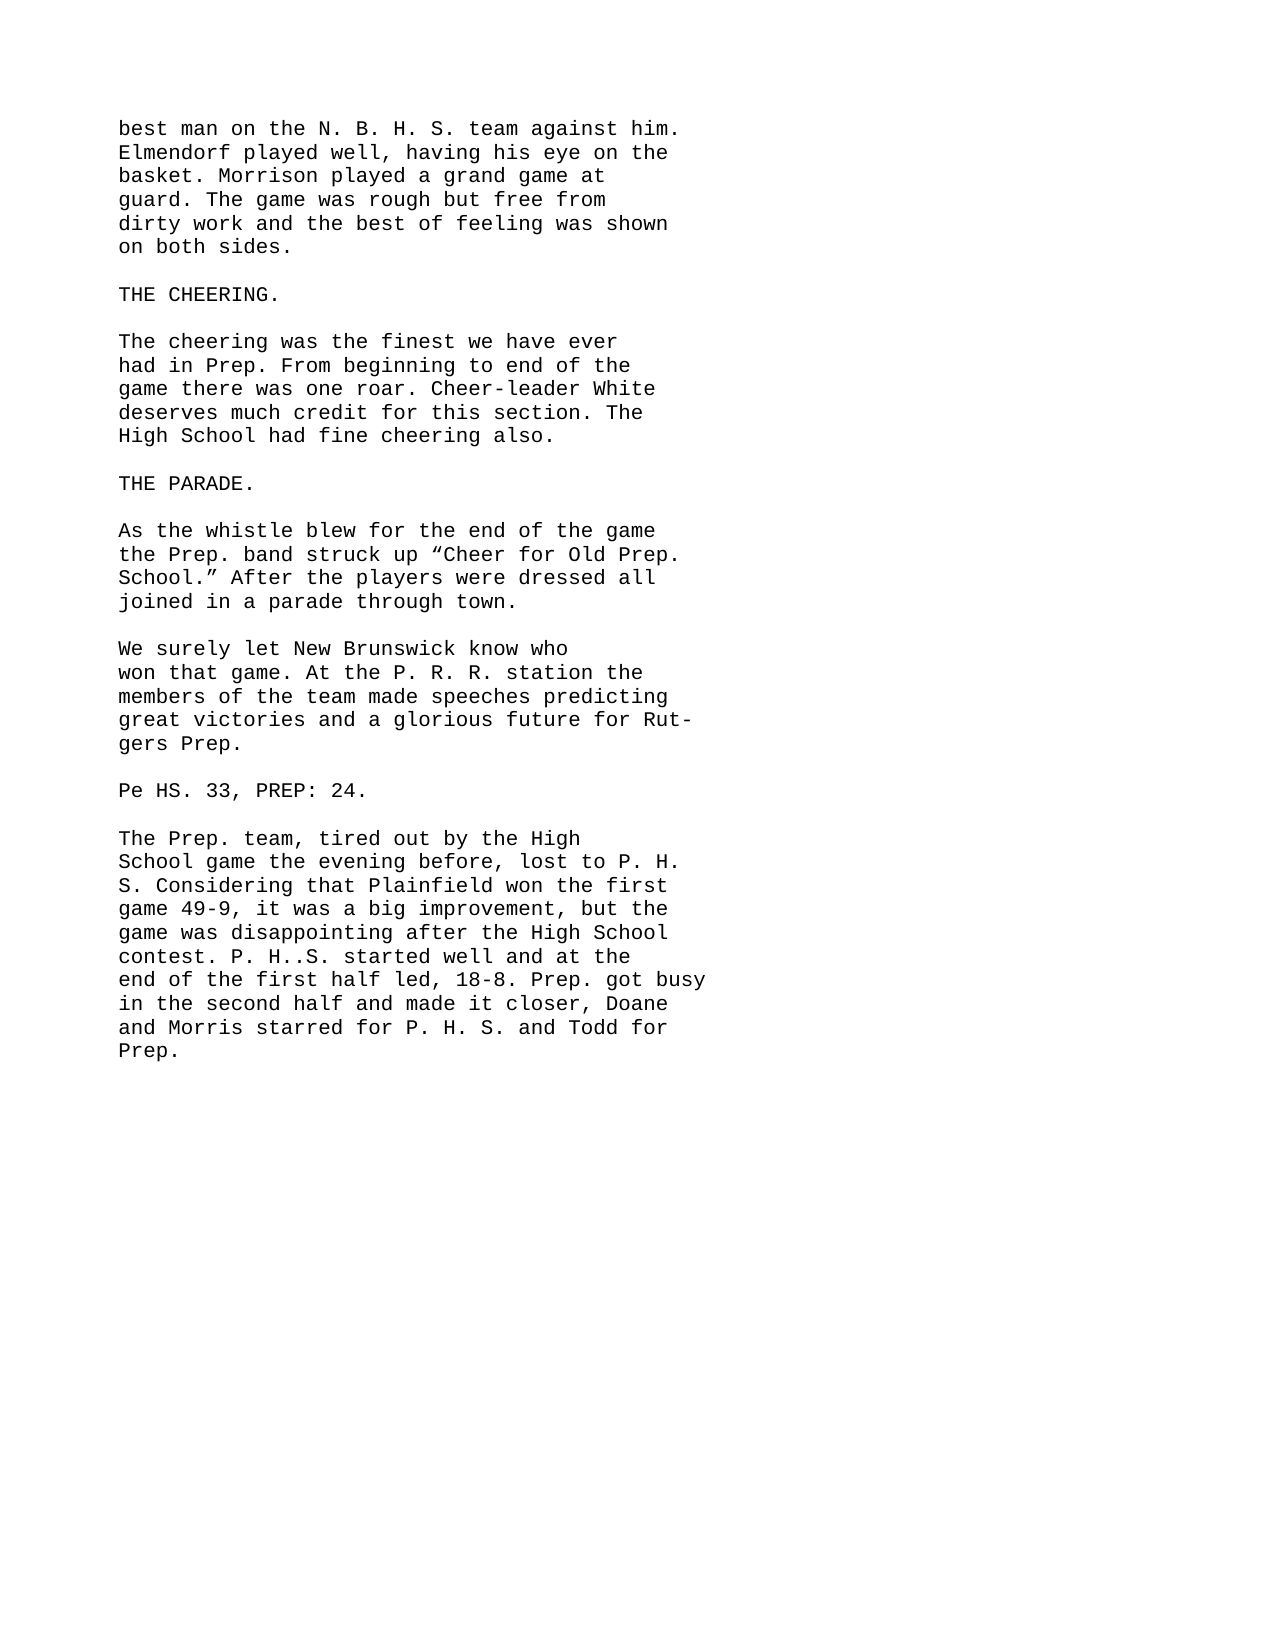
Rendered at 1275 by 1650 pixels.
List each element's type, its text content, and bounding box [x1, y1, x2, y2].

text best man on the N. B. H. S. team against him. [118, 118, 1157, 142]
text game 49-9, it was a big improvement, but the [118, 898, 1157, 922]
text S. Considering that Plainfield won the first [118, 875, 1157, 898]
text dirty work and the best of feeling was shown [118, 213, 1157, 236]
text in the second half and made it closer, Doane [118, 993, 1157, 1017]
text end of the first half led, 18-8. Prep. got busy [118, 969, 1157, 993]
text As the whistle blew for the end of the game [118, 520, 1157, 544]
text game was disappointing after the High School [118, 922, 1157, 946]
text THE PARADE. [118, 473, 1157, 496]
text game there was one roar. Cheer-leader White [118, 378, 1157, 402]
text joined in a parade through town. [118, 591, 1157, 615]
text The cheering was the finest we have ever [118, 331, 1157, 354]
text and Morris starred for P. H. S. and Todd for [118, 1017, 1157, 1040]
text School game the evening before, lost to P. H. [118, 851, 1157, 875]
text Pe HS. 33, PREP: 24. [118, 780, 1157, 804]
text School.” After the players were dressed all [118, 567, 1157, 591]
text The Prep. team, tired out by the High [118, 827, 1157, 851]
text basket. Morrison played a grand game at [118, 165, 1157, 189]
text had in Prep. From beginning to end of the [118, 354, 1157, 378]
text the Prep. band struck up “Cheer for Old Prep. [118, 544, 1157, 567]
text High School had fine cheering also. [118, 426, 1157, 449]
text Elmendorf played well, having his eye on the [118, 142, 1157, 165]
text THE CHEERING. [118, 284, 1157, 307]
text on both sides. [118, 236, 1157, 260]
text members of the team made speeches predicting [118, 686, 1157, 709]
text great victories and a glorious future for Rut- [118, 709, 1157, 733]
text contest. P. H..S. started well and at the [118, 946, 1157, 969]
text guard. The game was rough but free from [118, 189, 1157, 213]
text won that game. At the P. R. R. station the [118, 662, 1157, 686]
text gers Prep. [118, 733, 1157, 757]
text deserves much credit for this section. The [118, 402, 1157, 426]
text Prep. [118, 1040, 1157, 1064]
text We surely let New Brunswick know who [118, 638, 1157, 662]
